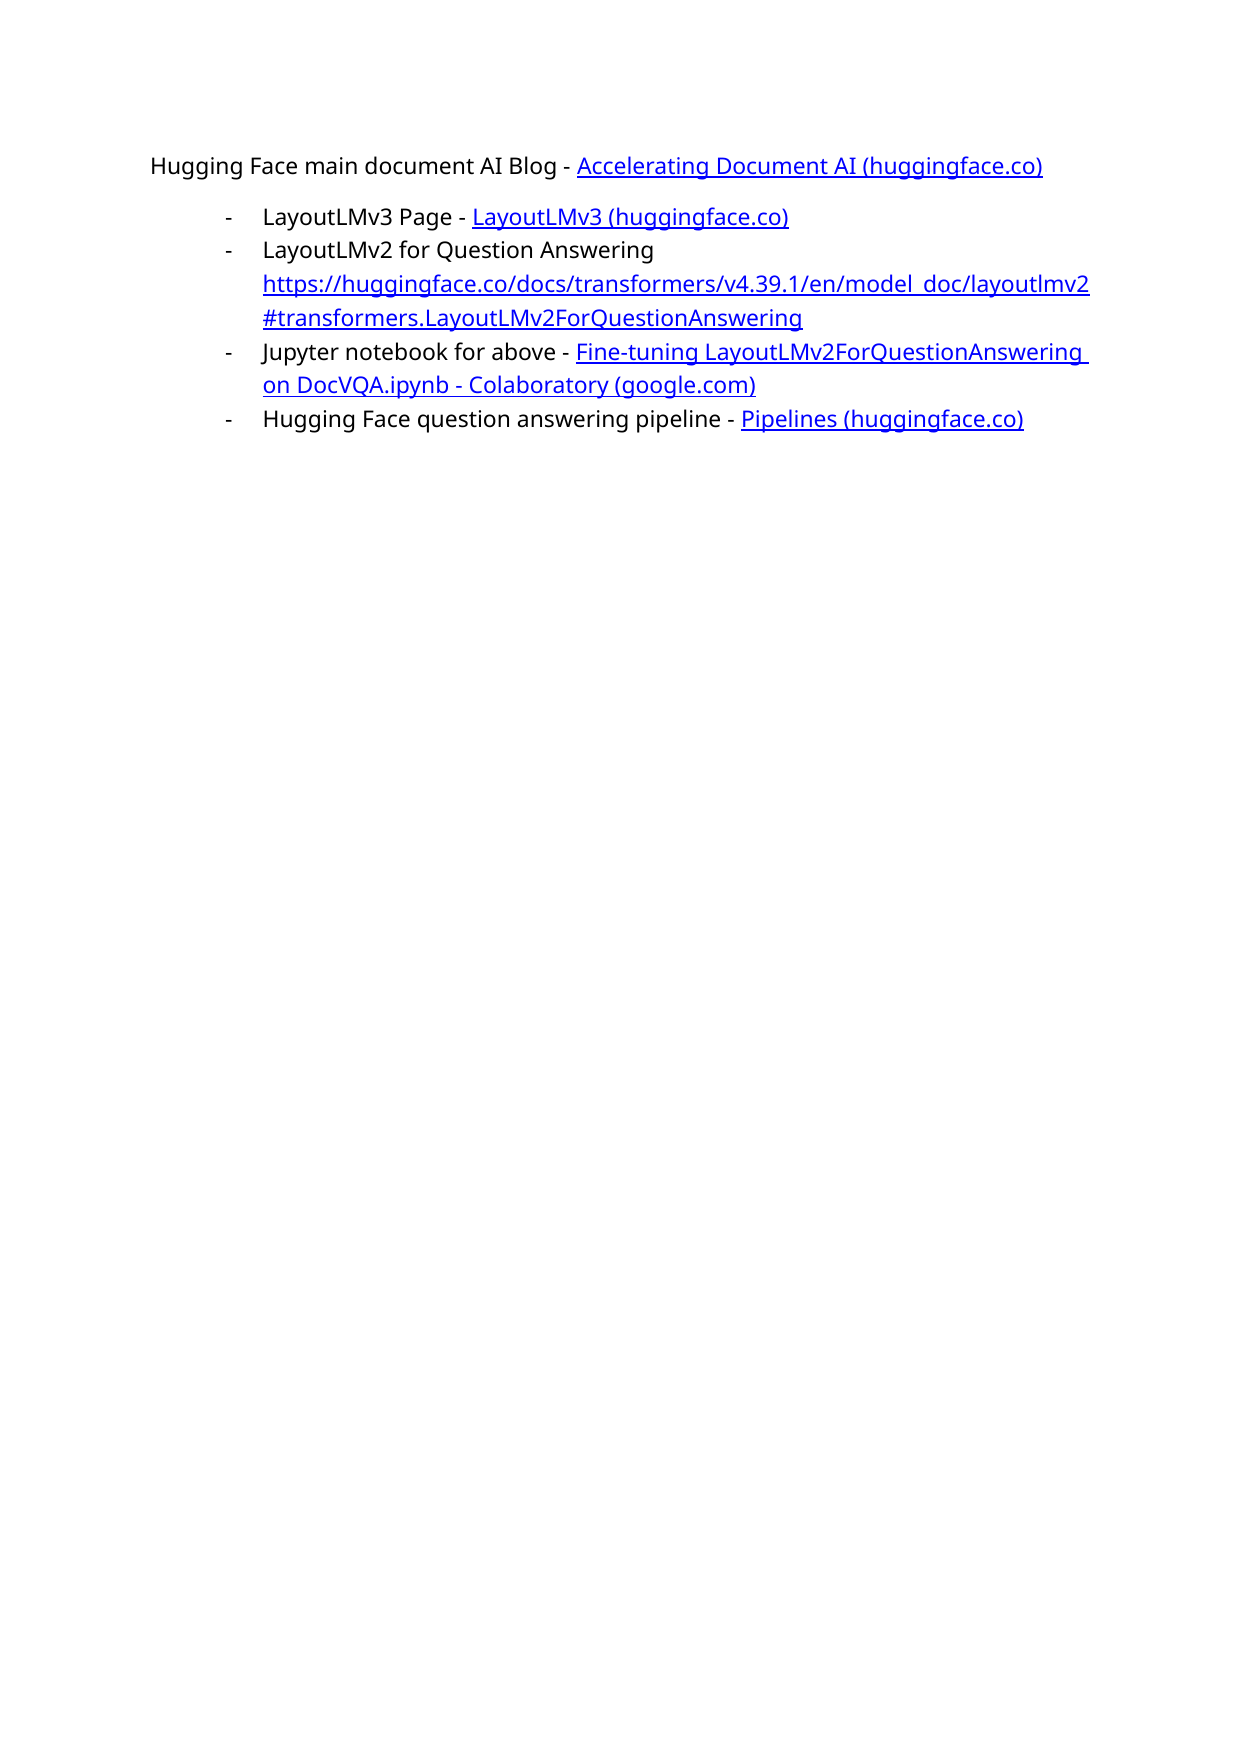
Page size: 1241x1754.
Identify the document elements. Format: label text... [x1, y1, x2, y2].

list Hugging Face question answering pipeline - Pipelines (huggingface.co) [225, 403, 1090, 434]
list LayoutLMv2 for Question Answering https://huggingface.co/docs/transformers/v4.39.1/en/model_doc/layoutlmv2#transformers.LayoutLMv2ForQuestionAnswering [225, 234, 1090, 333]
list LayoutLMv3 Page - LayoutLMv3 (huggingface.co) [225, 200, 1090, 232]
list Jupyter notebook for above - Fine-tuning LayoutLMv2ForQuestionAnswering on DocVQA.ipynb - Colaboratory (google.com) [225, 335, 1090, 400]
text Hugging Face main document AI Blog - Accelerating Document AI (huggingface.co) [150, 150, 1090, 181]
